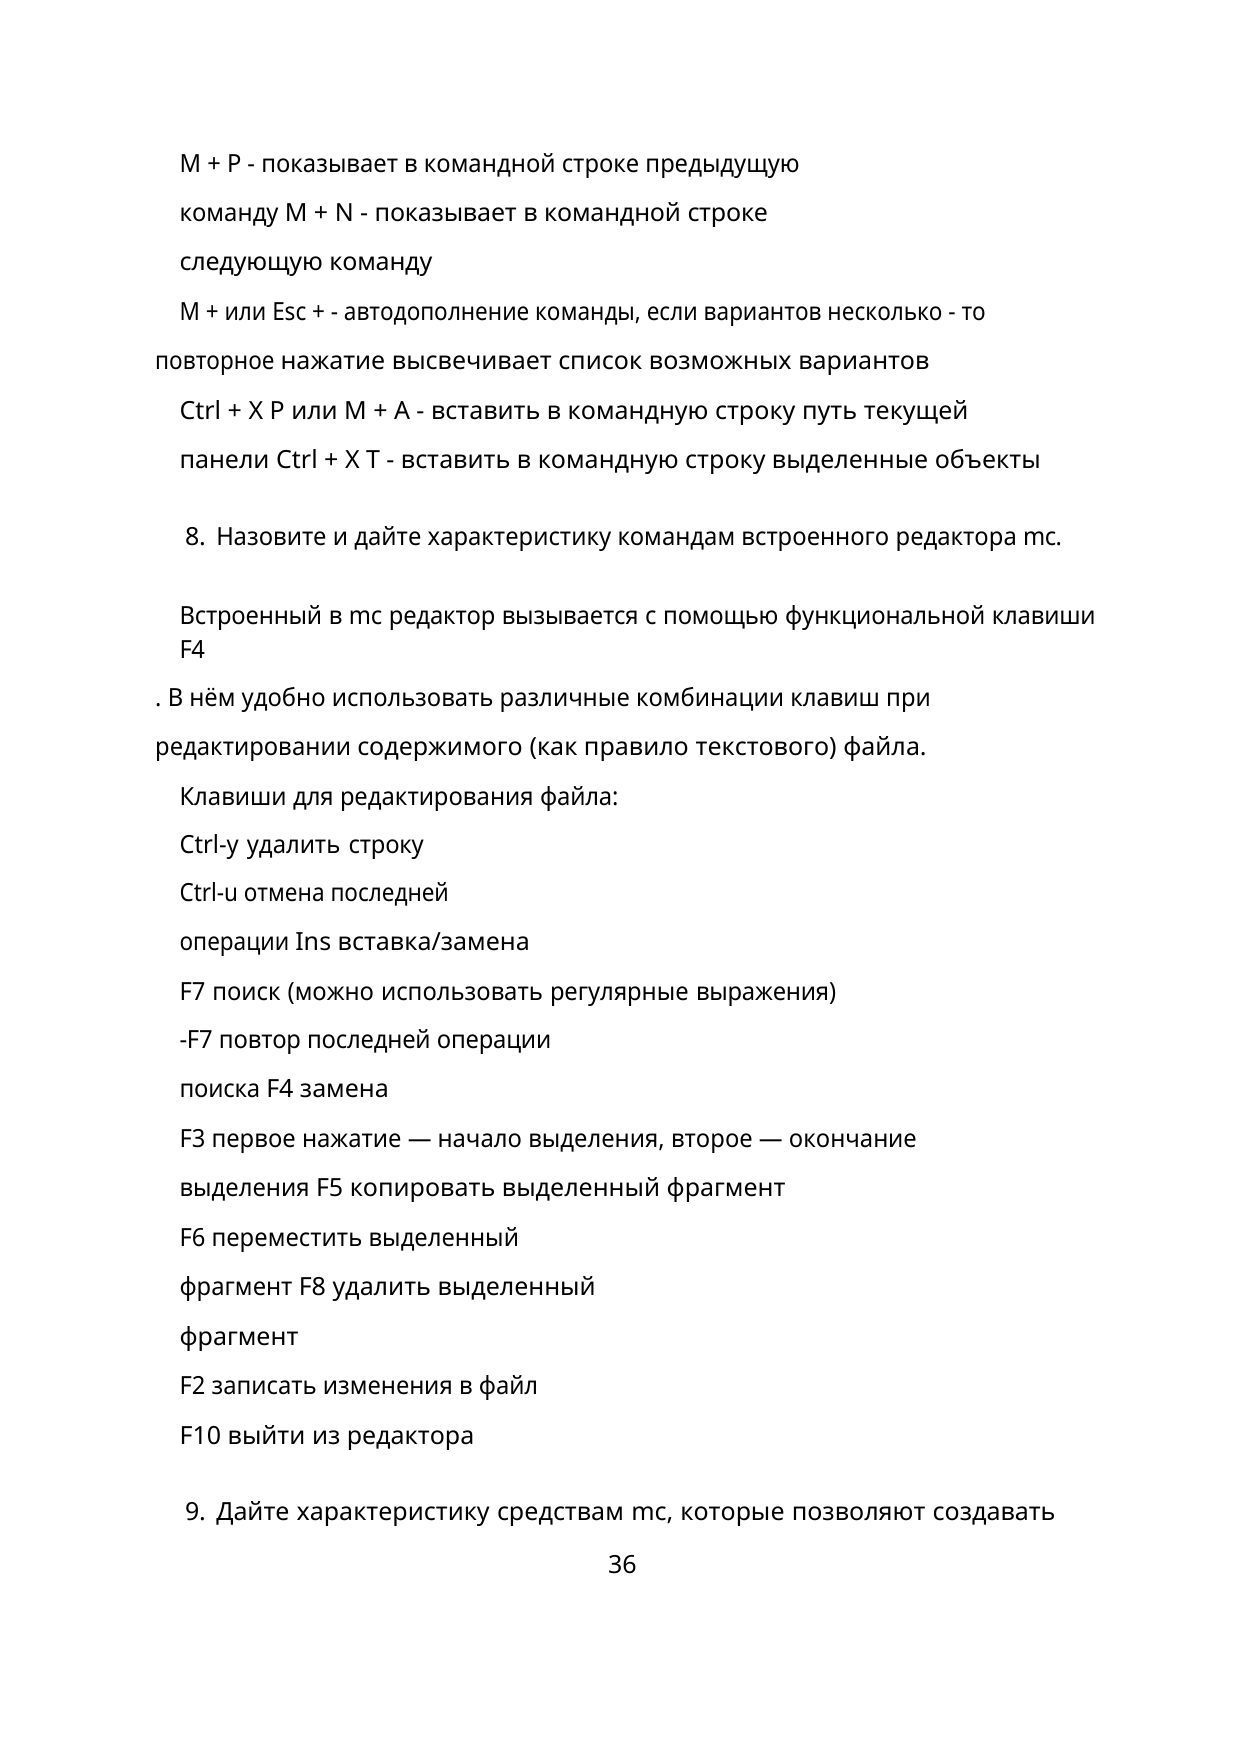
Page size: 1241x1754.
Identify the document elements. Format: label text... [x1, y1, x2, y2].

text F2 записать изменения в файл F10 выйти из редактора [179, 1368, 554, 1451]
text Встроенный в mc редактор вызывается с помощью функциональной клавиши F4 [179, 597, 1101, 665]
text F3 первое нажатие — начало выделения, второе — окончание выделения F5 копировать выделенный фрагмент [179, 1121, 1016, 1204]
text Ctrl + X P или M + A - вставить в командную строку путь текущей панели Ctrl + X T - вставить в командную строку выделенные объекты [179, 392, 1060, 476]
text M + или Esc + - автодополнение команды, если вариантов несколько - то повторное нажатие высвечивает список возможных вариантов [155, 293, 1101, 377]
text F6 переместить выделенный фрагмент F8 удалить выделенный фрагмент [179, 1220, 635, 1352]
text M + P - показывает в командной строке предыдущую команду M + N - показывает в командной строке следующую команду [179, 145, 896, 278]
text -F7 повтор последней операции поиска F4 замена [179, 1022, 635, 1105]
text Ctrl-y удалить строку [179, 827, 1101, 861]
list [185, 1494, 1085, 1528]
text Ctrl-u отмена последней операции Ins вставка/замена [179, 875, 554, 958]
list Назовите и дайте характеристику командам встроенного редактора mc. [185, 518, 1101, 552]
text . В нём удобно использовать различные комбинации клавиш при редактировании содержимого (как правило текстового) файла. [155, 679, 1101, 763]
text Клавиши для редактирования файла: [179, 778, 1101, 812]
text F7 поиск (можно использовать регулярные выражения) [179, 974, 1101, 1008]
